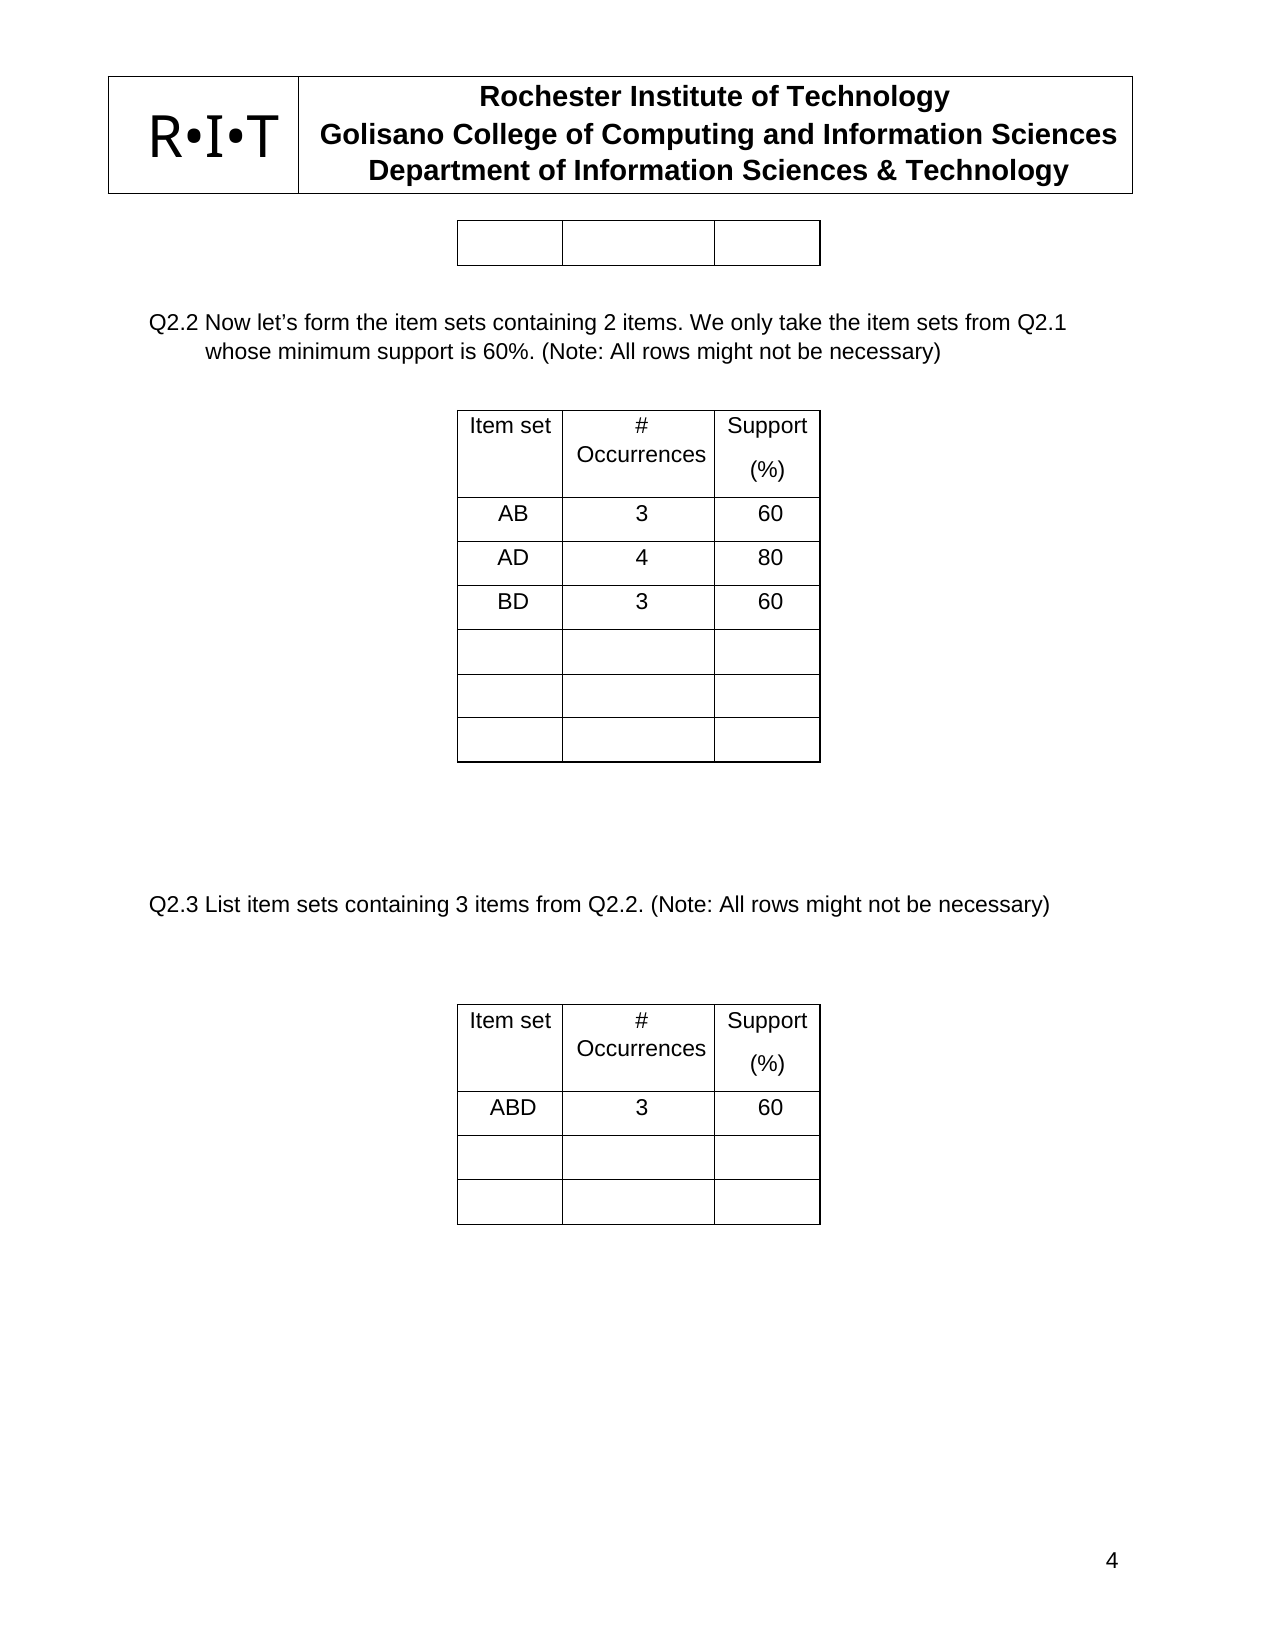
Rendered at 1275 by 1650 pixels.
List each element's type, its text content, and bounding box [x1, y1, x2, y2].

table_cell [715, 630, 819, 673]
table_cell [715, 675, 819, 717]
table_cell [458, 221, 562, 264]
table_header # Occurrences [563, 1005, 714, 1091]
table_cell [563, 718, 714, 761]
table_cell [715, 718, 819, 761]
table_cell [458, 1180, 562, 1223]
table_cell BD [458, 586, 562, 629]
table_cell [563, 630, 714, 673]
table_cell 60 [715, 586, 819, 629]
table_cell 3 [563, 586, 714, 629]
table_header Item set [458, 411, 562, 497]
table_cell 60 [715, 1092, 819, 1135]
table_cell [563, 1180, 714, 1223]
text Q2.2 Now let’s form the item sets containing 2 items. We only take the item sets from Q2.1 whose minimum support is 60%. (Note: All rows might not be necessary) [149, 309, 1124, 364]
table_cell [563, 1136, 714, 1179]
table_cell AB [458, 498, 562, 541]
table_header Support (%) [715, 1005, 819, 1091]
table_cell [563, 221, 714, 264]
table_header # Occurrences [563, 411, 714, 497]
table_cell [715, 221, 819, 264]
table_cell [458, 718, 562, 761]
table_cell ABD [458, 1092, 562, 1135]
table_cell [715, 1180, 819, 1223]
table_header Item set [458, 1005, 562, 1091]
table_cell AD [458, 542, 562, 585]
table_cell 80 [715, 542, 819, 585]
table_cell [715, 1136, 819, 1179]
table_cell 60 [715, 498, 819, 541]
table_header Support (%) [715, 411, 819, 497]
table_cell [458, 1136, 562, 1179]
table_cell [458, 675, 562, 717]
table_cell [563, 675, 714, 717]
table_cell [458, 630, 562, 673]
table_cell 3 [563, 498, 714, 541]
text Q2.3 List item sets containing 3 items from Q2.2. (Note: All rows might not be necessary) [149, 891, 1124, 917]
table_cell 4 [563, 542, 714, 585]
table_cell 3 [563, 1092, 714, 1135]
